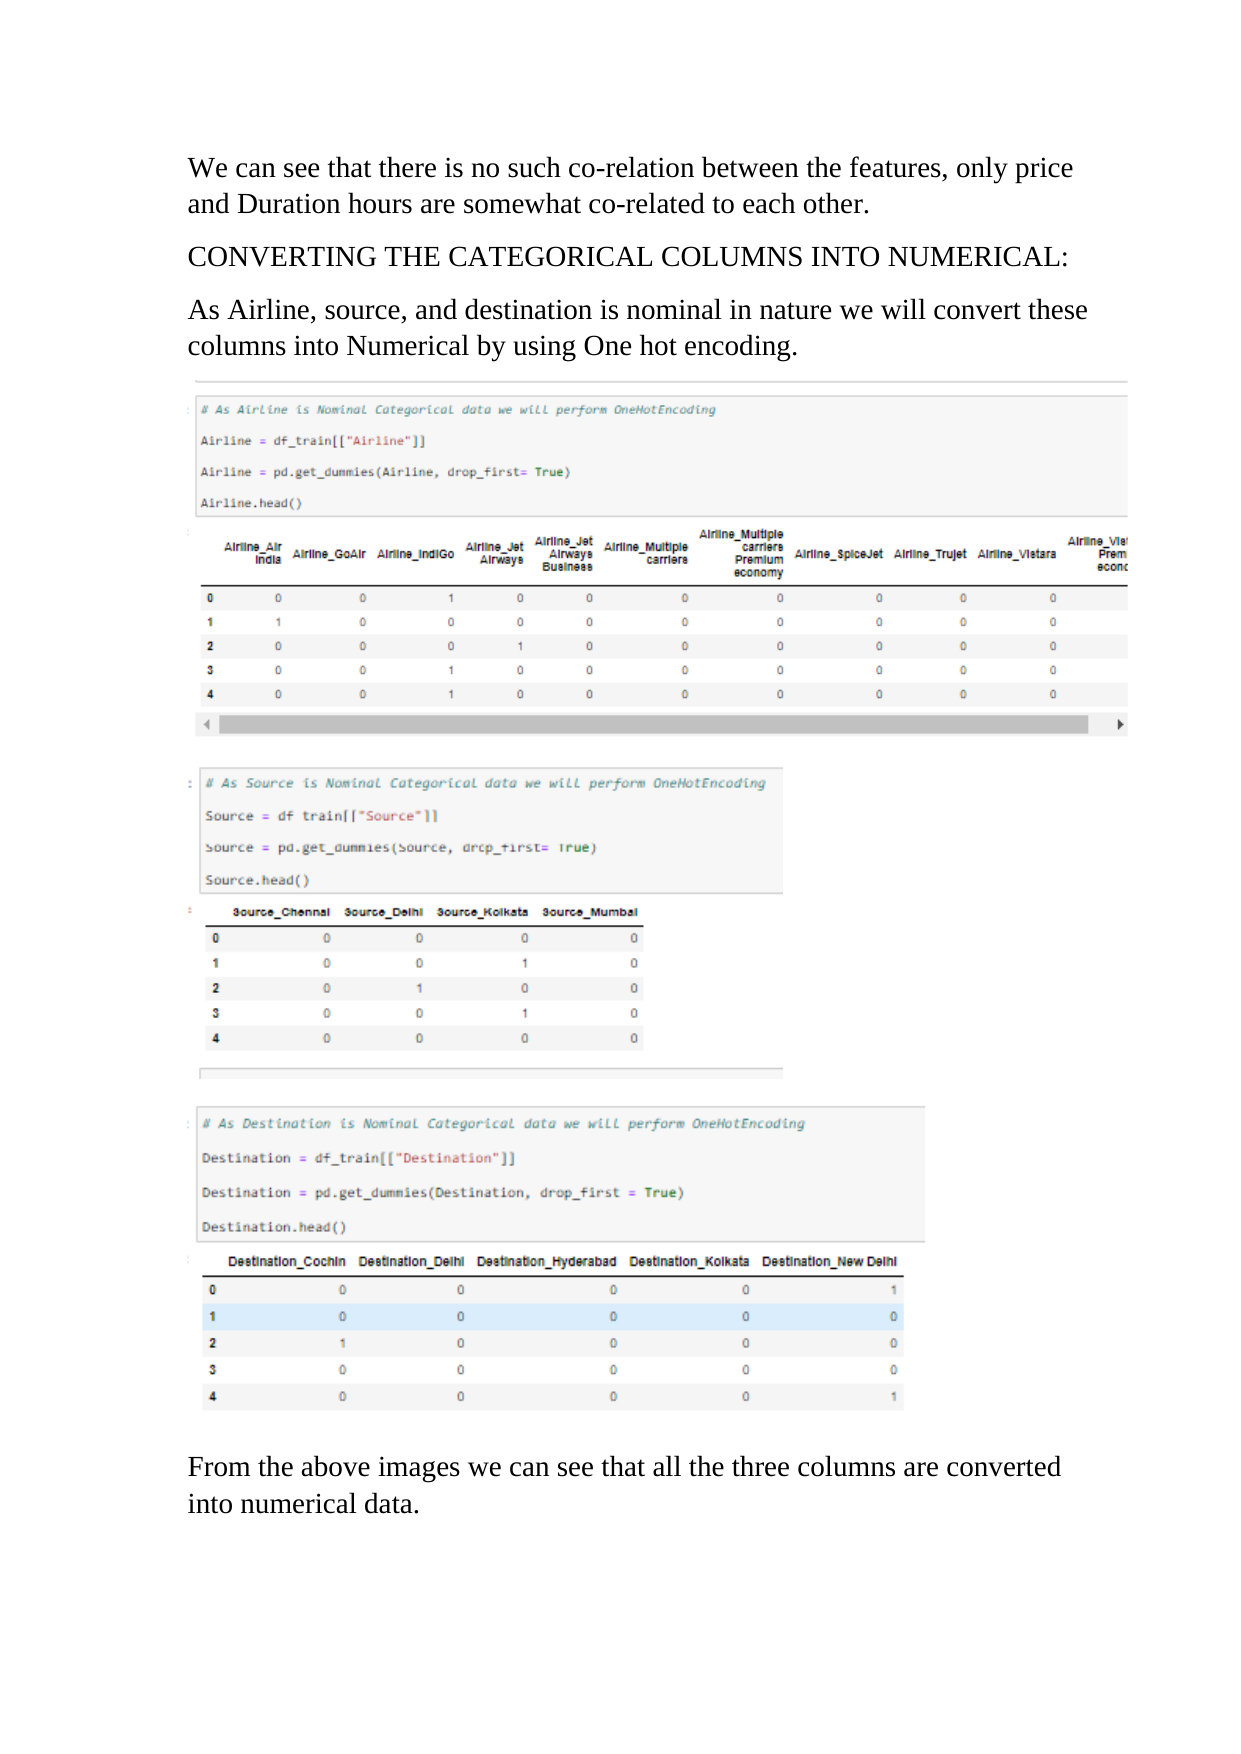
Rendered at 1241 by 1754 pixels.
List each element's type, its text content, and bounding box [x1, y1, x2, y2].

text We can see that there is no such co-relation between the features, only price and Duration hours are somewhat co-related to each other. [187, 150, 1090, 220]
text As Airline, source, and destination is nominal in nature we will convert these columns into Numerical by using One hot encoding. [187, 292, 1090, 361]
picture [187, 380, 1128, 748]
picture [187, 766, 783, 1079]
text From the above images we can see that all the three columns are converted into numerical data. [187, 1449, 1090, 1519]
picture [187, 1097, 926, 1431]
text CONVERTING THE CATEGORICAL COLUMNS INTO NUMERICAL: [187, 239, 1090, 272]
